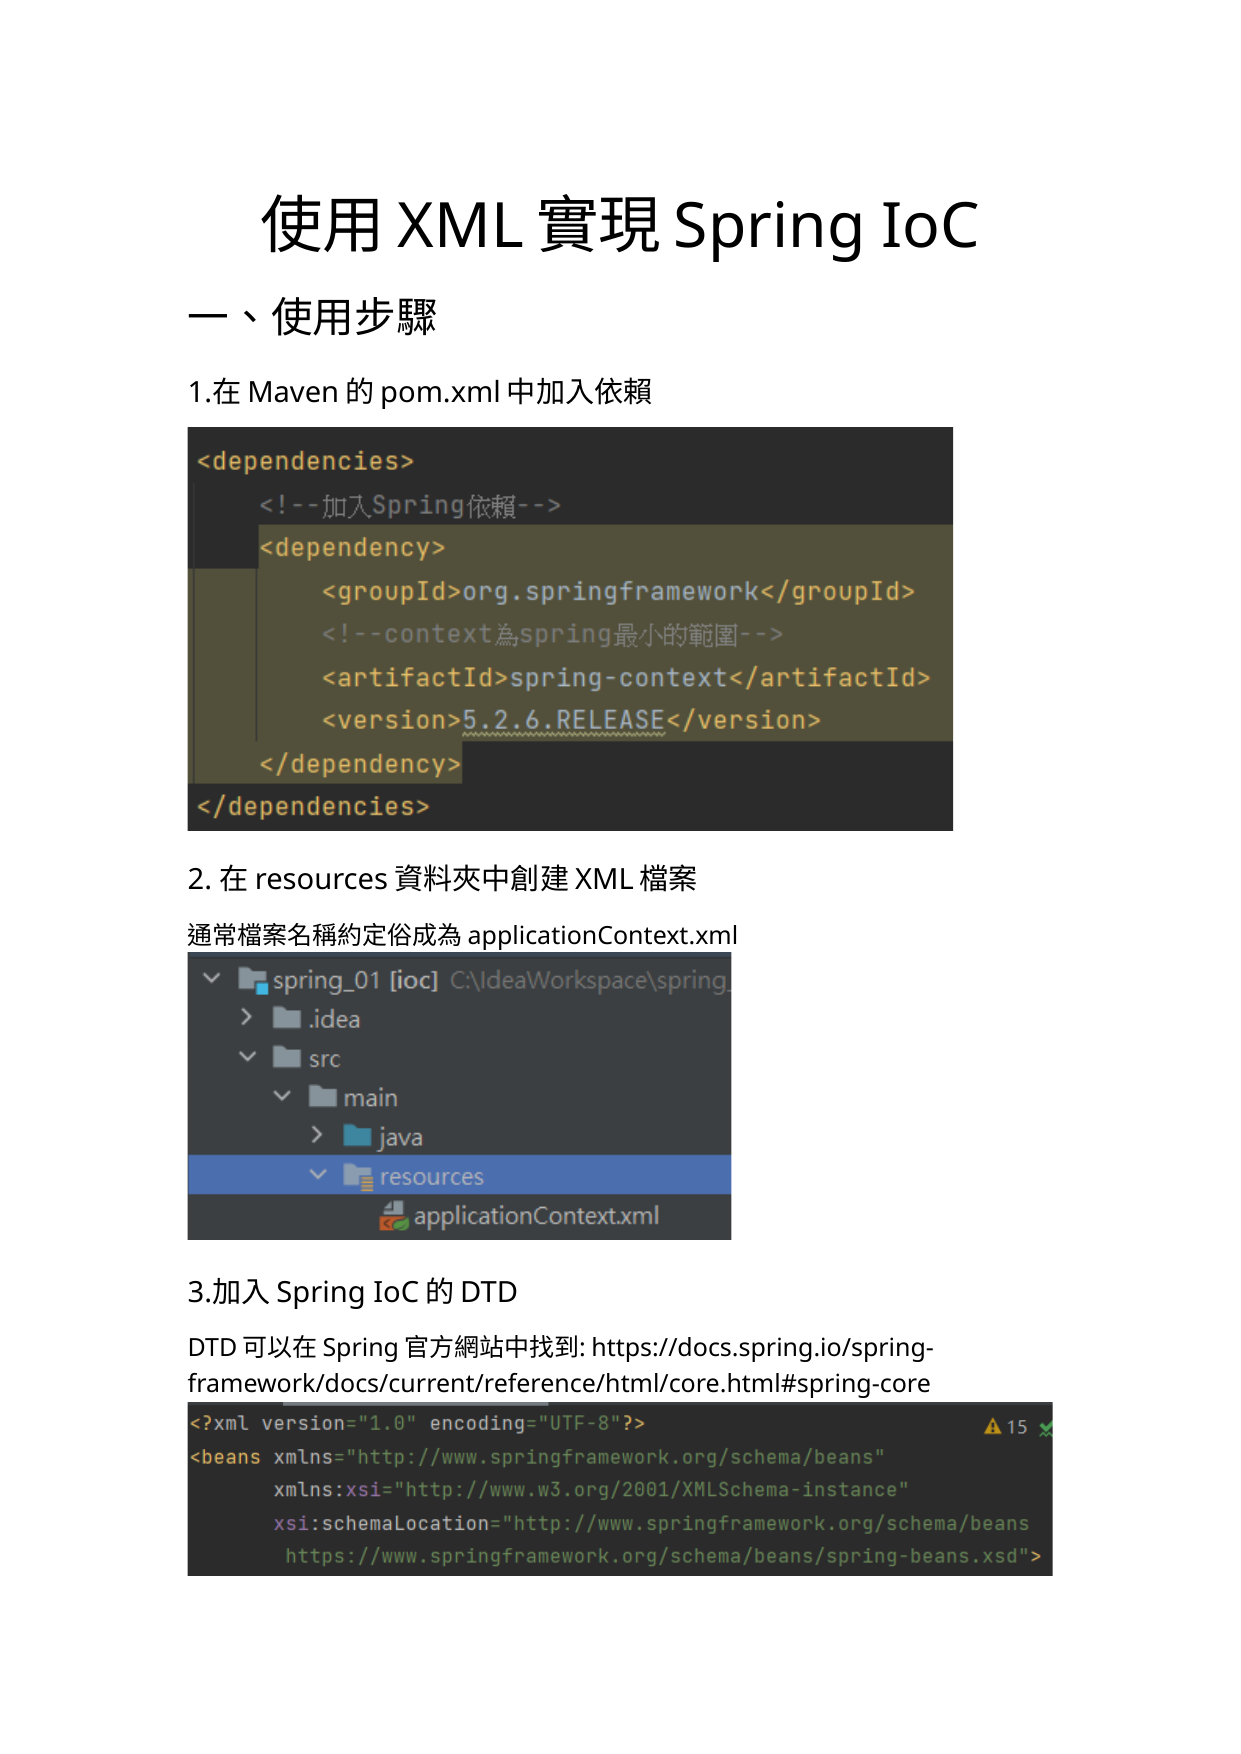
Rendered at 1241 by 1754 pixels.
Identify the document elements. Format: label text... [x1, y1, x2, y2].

text 1.在Maven的pom.xml中加入依賴 [187, 352, 1053, 427]
text 使用XML實現Spring IoC [187, 164, 1053, 277]
text 2. 在resources資料夾中創建XML檔案 [187, 839, 1053, 914]
text 通常檔案名稱約定俗成為applicationContext.xml [187, 914, 1053, 952]
text 3.加入Spring IoC的DTD [187, 1252, 1053, 1327]
picture [187, 1402, 1053, 1576]
text 一、使用步驟 [187, 277, 1053, 352]
picture [187, 427, 954, 831]
text DTD可以在Spring官方網站中找到: https://docs.spring.io/spring-framework/docs/current/reference/html/core.html#spring-core [187, 1327, 1053, 1402]
picture [187, 952, 732, 1240]
